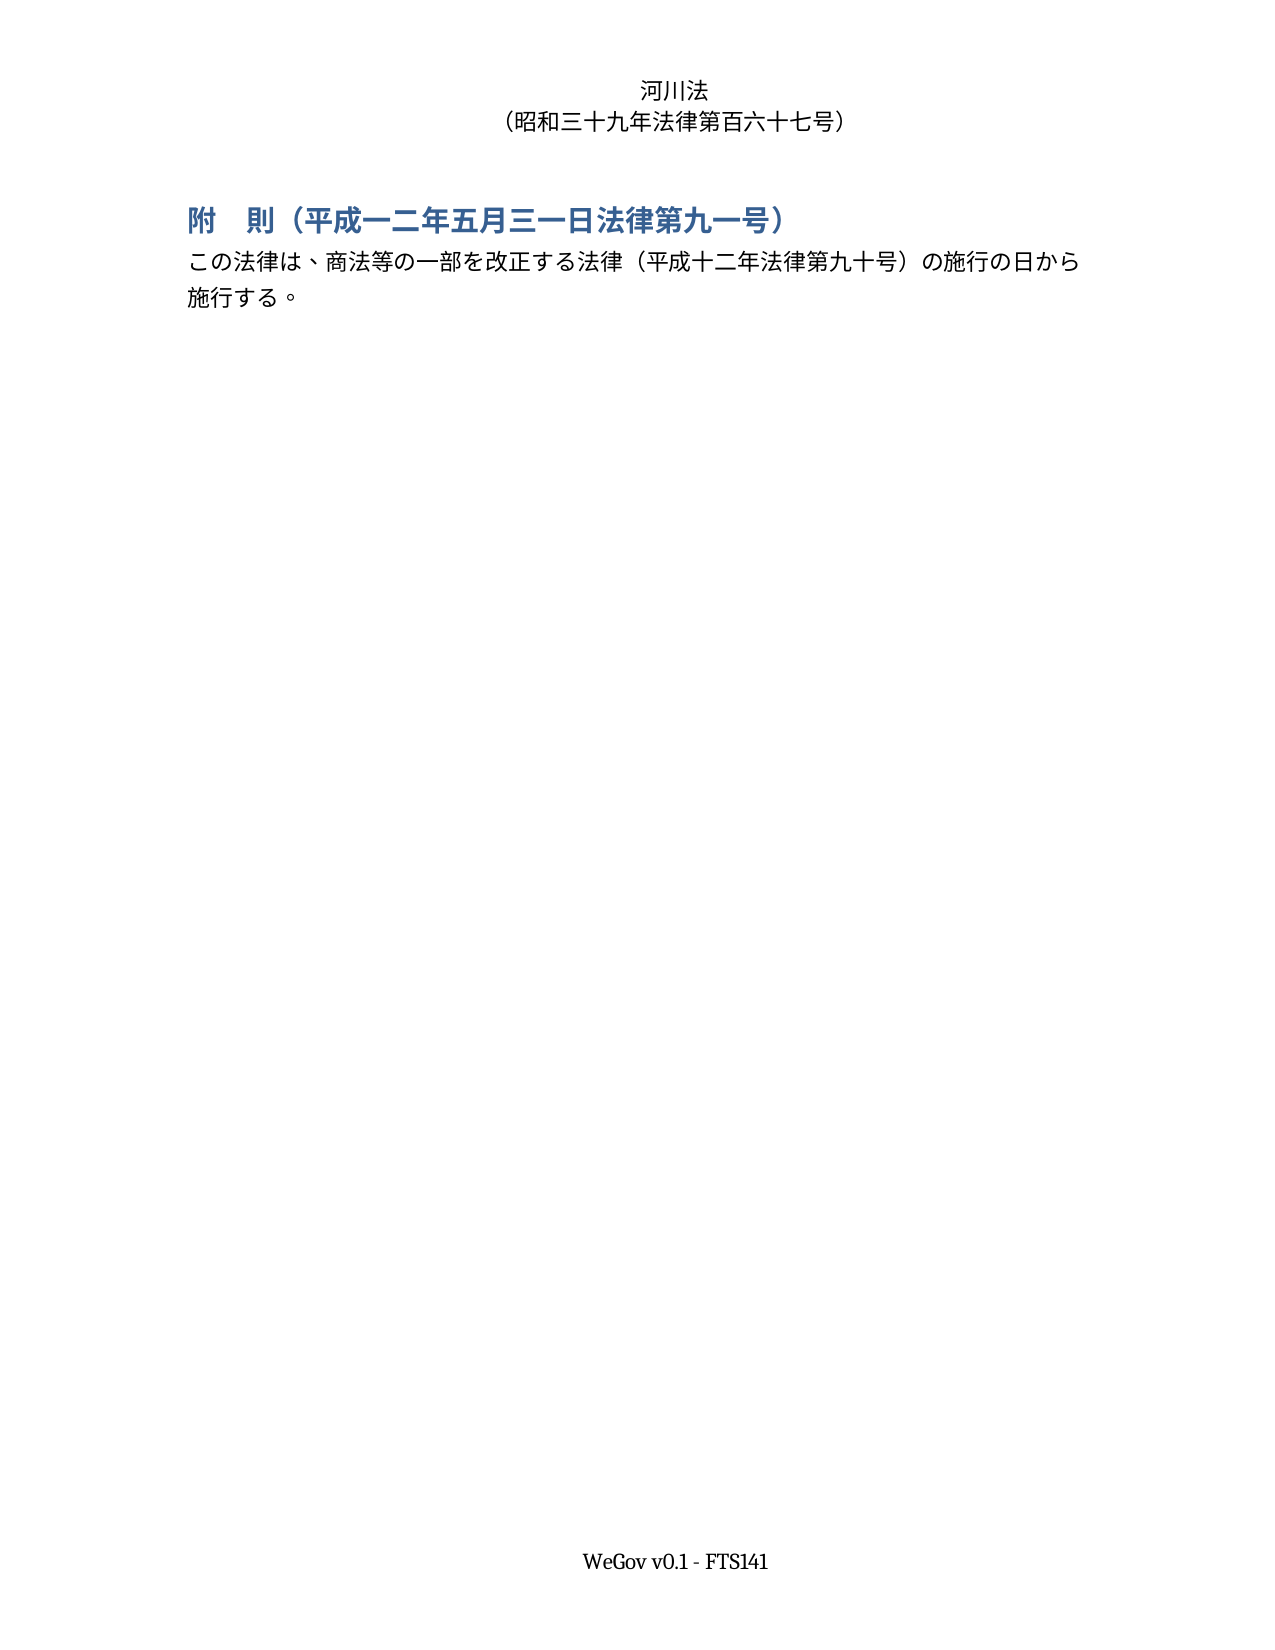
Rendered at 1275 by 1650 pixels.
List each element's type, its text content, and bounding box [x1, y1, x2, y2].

text この法律は、商法等の一部を改正する法律（平成十二年法律第九十号）の施行の日から施行する。 [187, 246, 1087, 313]
subtitle 附 則（平成一二年五月三一日法律第九一号） [187, 200, 1087, 240]
